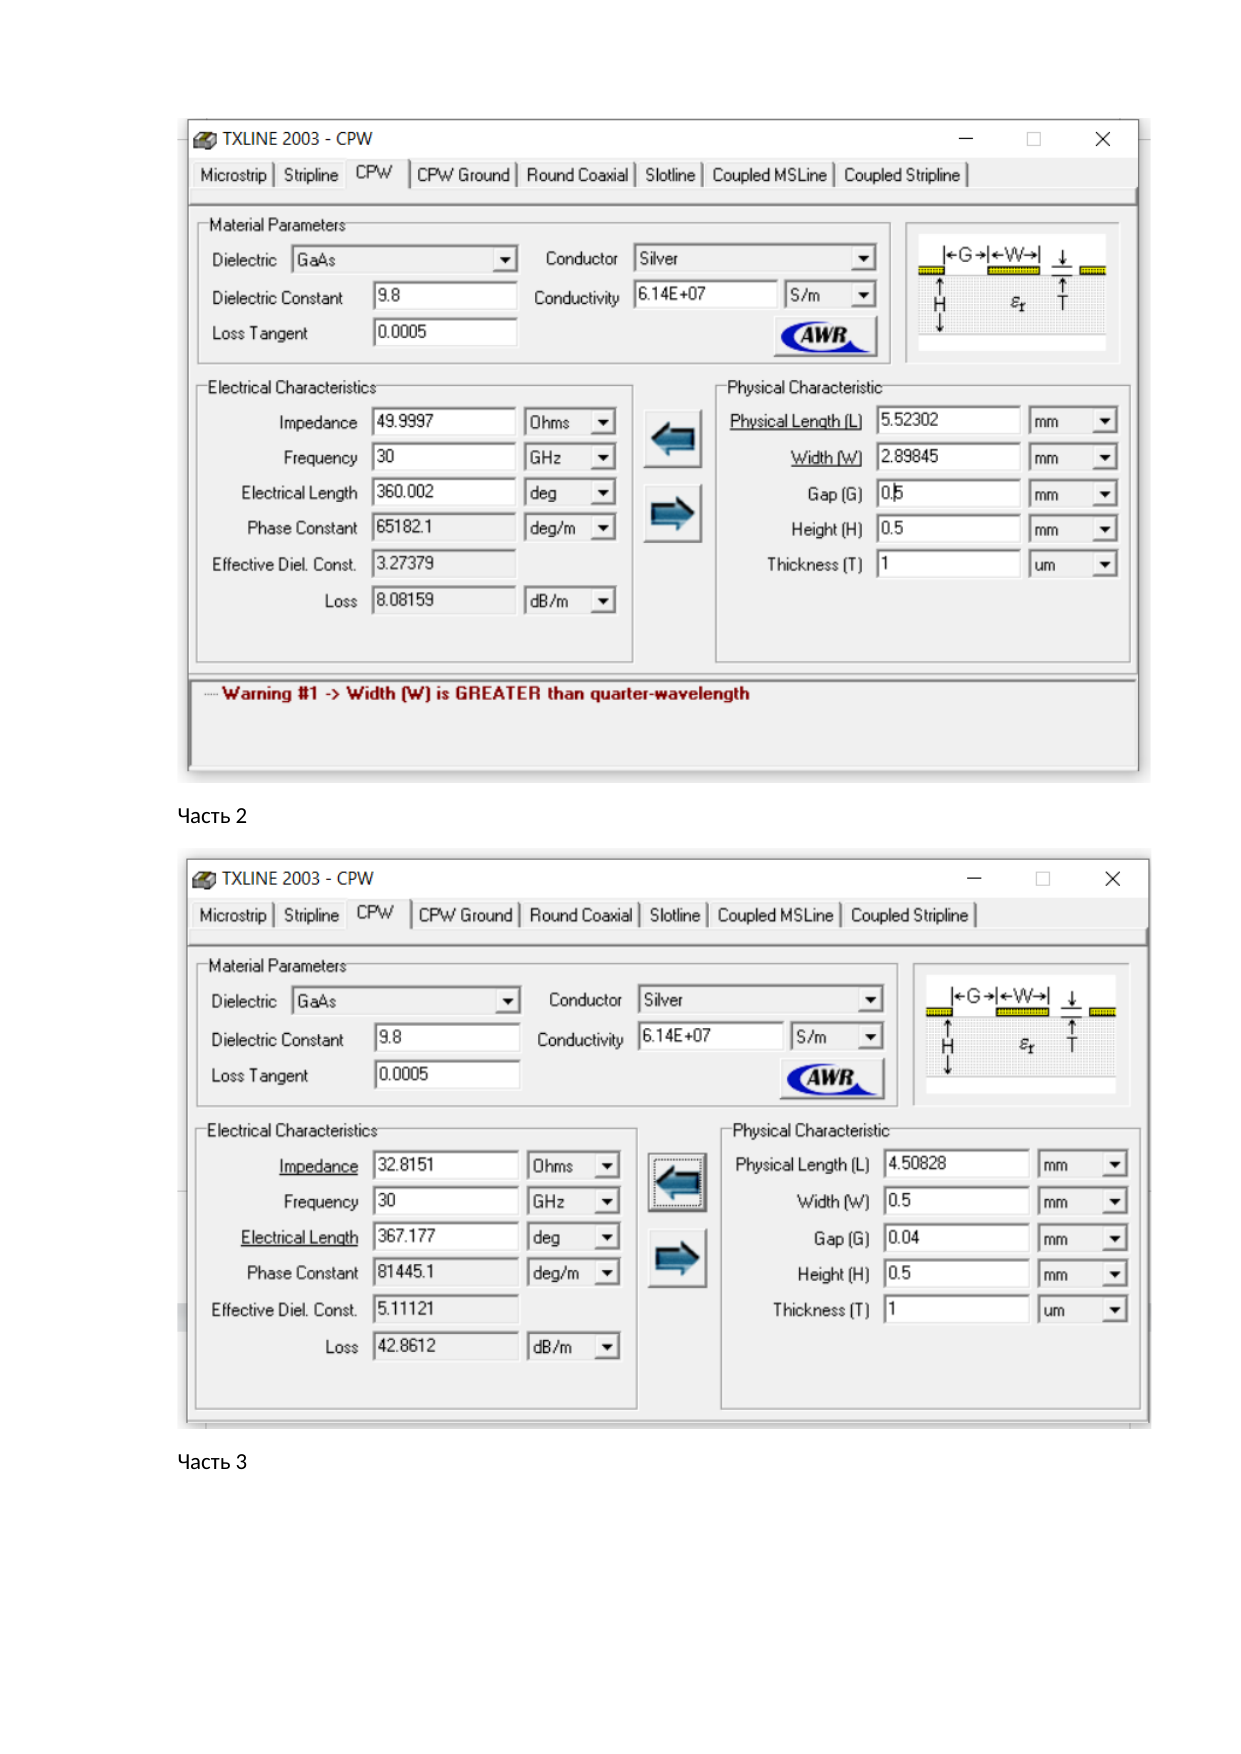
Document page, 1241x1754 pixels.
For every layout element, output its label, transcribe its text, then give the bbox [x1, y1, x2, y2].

text Часть 3 [177, 1447, 1152, 1475]
picture [177, 848, 1152, 1429]
text Часть 2 [177, 802, 1152, 829]
picture [177, 118, 1151, 783]
